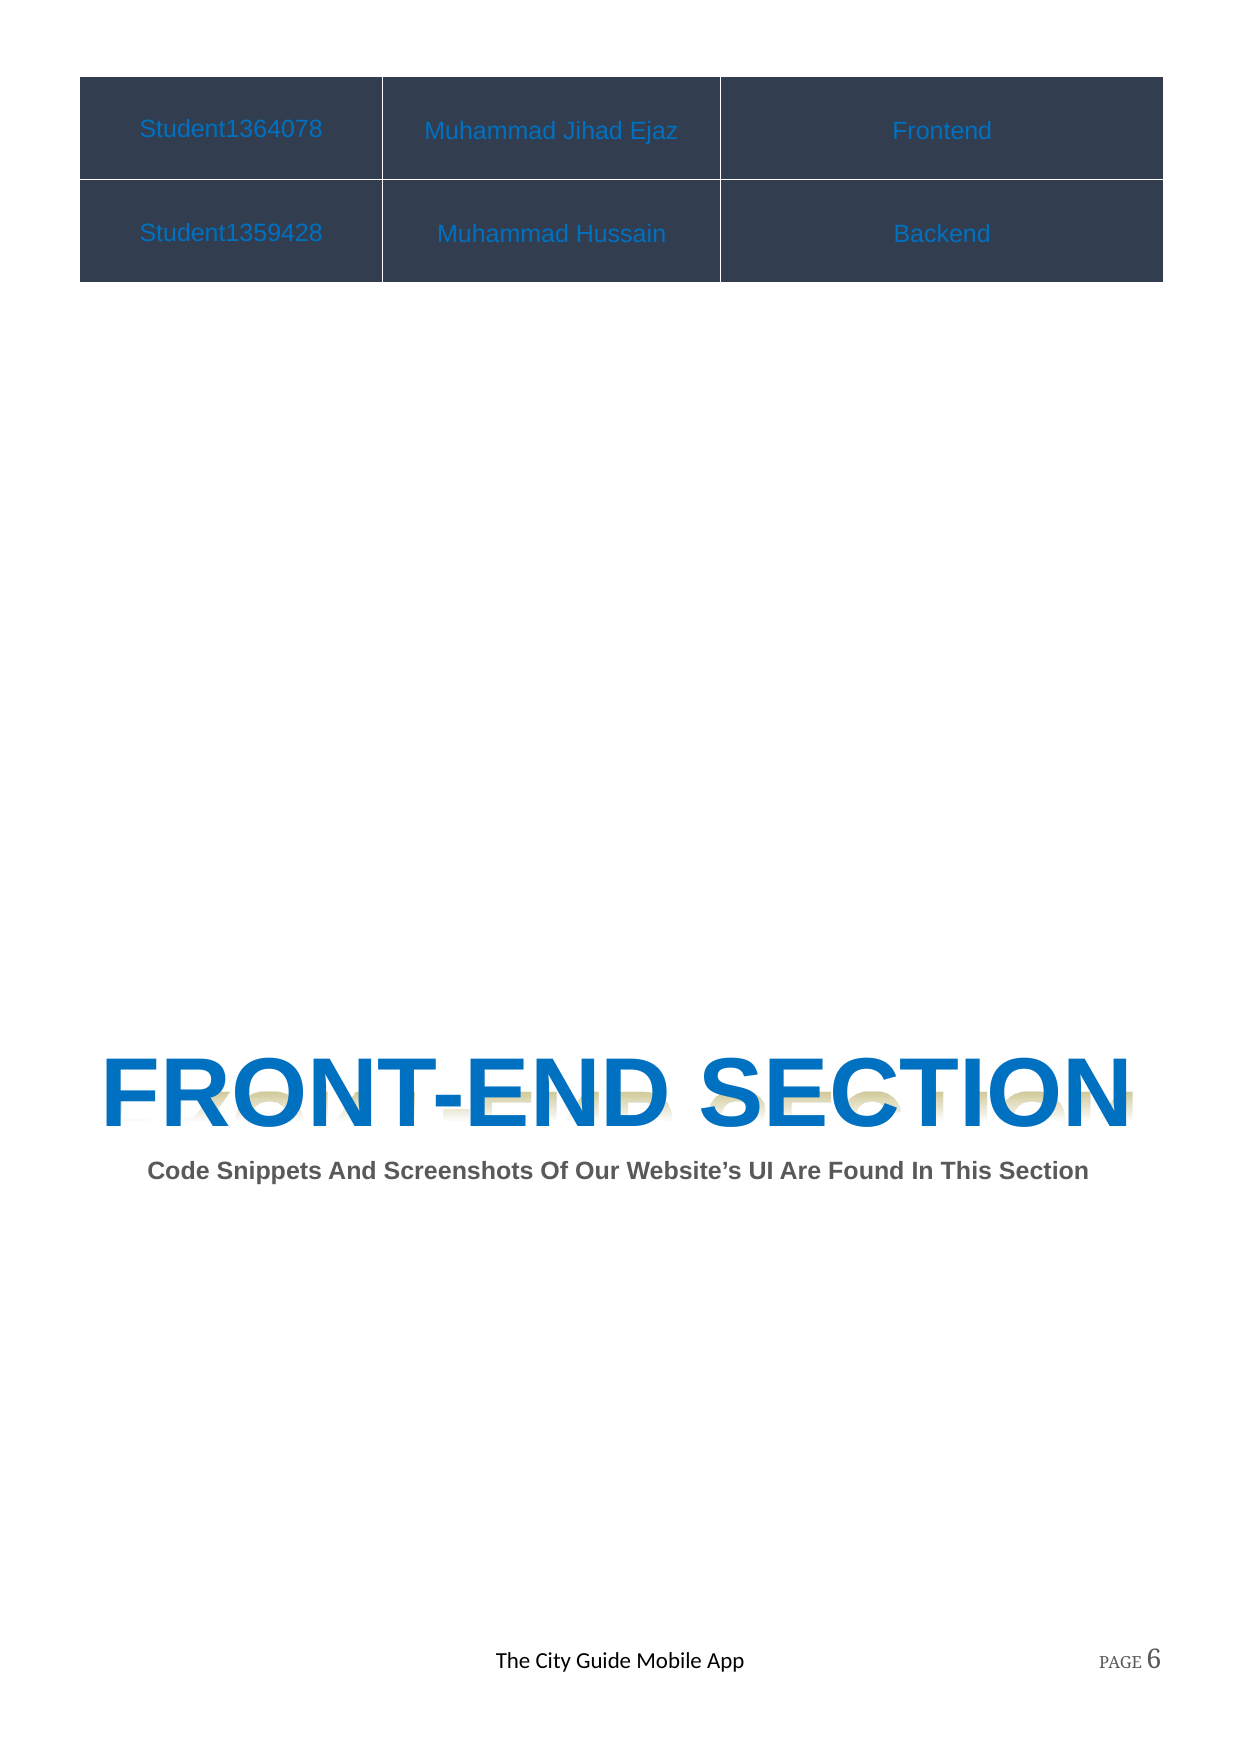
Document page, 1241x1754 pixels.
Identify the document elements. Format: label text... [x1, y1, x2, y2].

text FRONT-END SECTION [101, 1034, 1166, 1147]
picture [44, 1090, 1196, 1198]
table_cell Muhammad Hussain [383, 180, 720, 282]
table_cell Student1364078 [80, 77, 382, 179]
text Code Snippets And Screenshots Of Our Website’s UI Are Found In This Section [147, 1156, 1166, 1184]
table_cell Student1359428 [80, 180, 382, 282]
table_cell Frontend [721, 77, 1163, 179]
table_cell Backend [721, 180, 1163, 282]
table_cell Muhammad Jihad Ejaz [383, 77, 720, 179]
